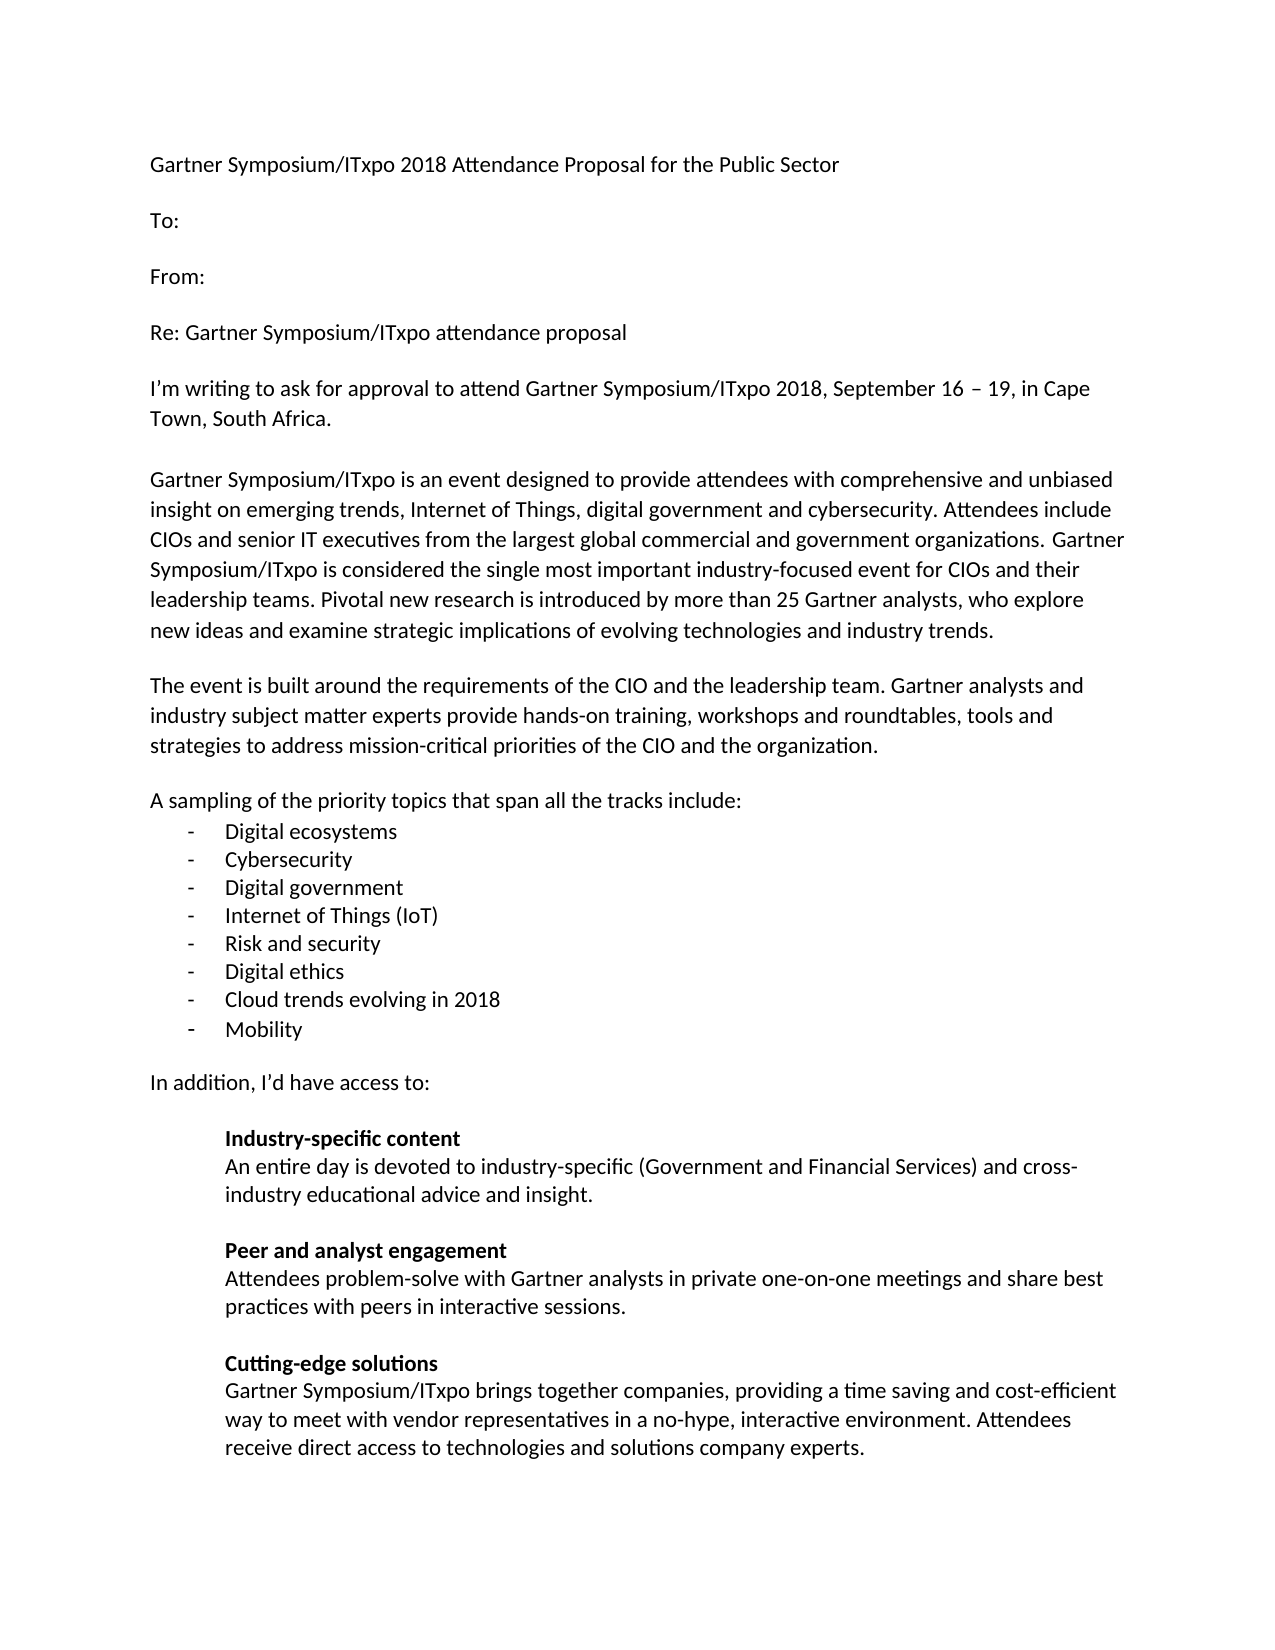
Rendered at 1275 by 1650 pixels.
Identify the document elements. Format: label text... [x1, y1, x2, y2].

text Industry-specific content [150, 1124, 1125, 1152]
list Cybersecurity [187, 845, 1125, 873]
text Gartner Symposium/ITxpo 2018 Attendance Proposal for the Public Sector [150, 150, 1125, 178]
list Mobility [187, 1013, 1125, 1043]
list Cloud trends evolving in 2018 [187, 985, 1125, 1013]
list Digital ecosystems [187, 817, 1125, 845]
text I’m writing to ask for approval to attend Gartner Symposium/ITxpo 2018, September 16 – 19, in Cape Town, South Africa. Gartner Symposium/ITxpo is an event designed to provide attendees with comprehensive and unbiased insight on emerging trends, Internet of Things, digital government and cybersecurity. Attendees include CIOs and senior IT executives from the largest global commercial and government organizations. Gartner Symposium/ITxpo is considered the single most important industry-focused event for CIOs and their leadership teams. Pivotal new research is introduced by more than 25 Gartner analysts, who explore new ideas and examine strategic implications of evolving technologies and industry trends. [150, 374, 1125, 644]
text An entire day is devoted to industry-specific (Government and Financial Services) and cross- industry educational advice and insight. [225, 1152, 1125, 1208]
text Peer and analyst engagement [150, 1236, 1125, 1264]
text The event is built around the requirements of the CIO and the leadership team. Gartner analysts and industry subject matter experts provide hands-on training, workshops and roundtables, tools and strategies to address mission-critical priorities of the CIO and the organization. [150, 671, 1125, 759]
text Attendees problem-solve with Gartner analysts in private one-on-one meetings and share best practices with peers in interactive sessions. [225, 1264, 1125, 1349]
list Internet of Things (IoT) [187, 901, 1125, 929]
text A sampling of the priority topics that span all the tracks include: [150, 787, 1125, 815]
list Risk and security [187, 929, 1125, 957]
text From: [150, 262, 1125, 290]
text Cutting-edge solutions Gartner Symposium/ITxpo brings together companies, providing a time saving and cost-efficient way to meet with vendor representatives in a no-hype, interactive environment. Attendees receive direct access to technologies and solutions company experts. [225, 1349, 1125, 1489]
text In addition, I’d have access to: [150, 1068, 1125, 1097]
list Digital ethics [187, 957, 1125, 985]
text To: [150, 206, 1125, 234]
text Re: Gartner Symposium/ITxpo attendance proposal [150, 318, 1125, 346]
list Digital government [187, 873, 1125, 901]
